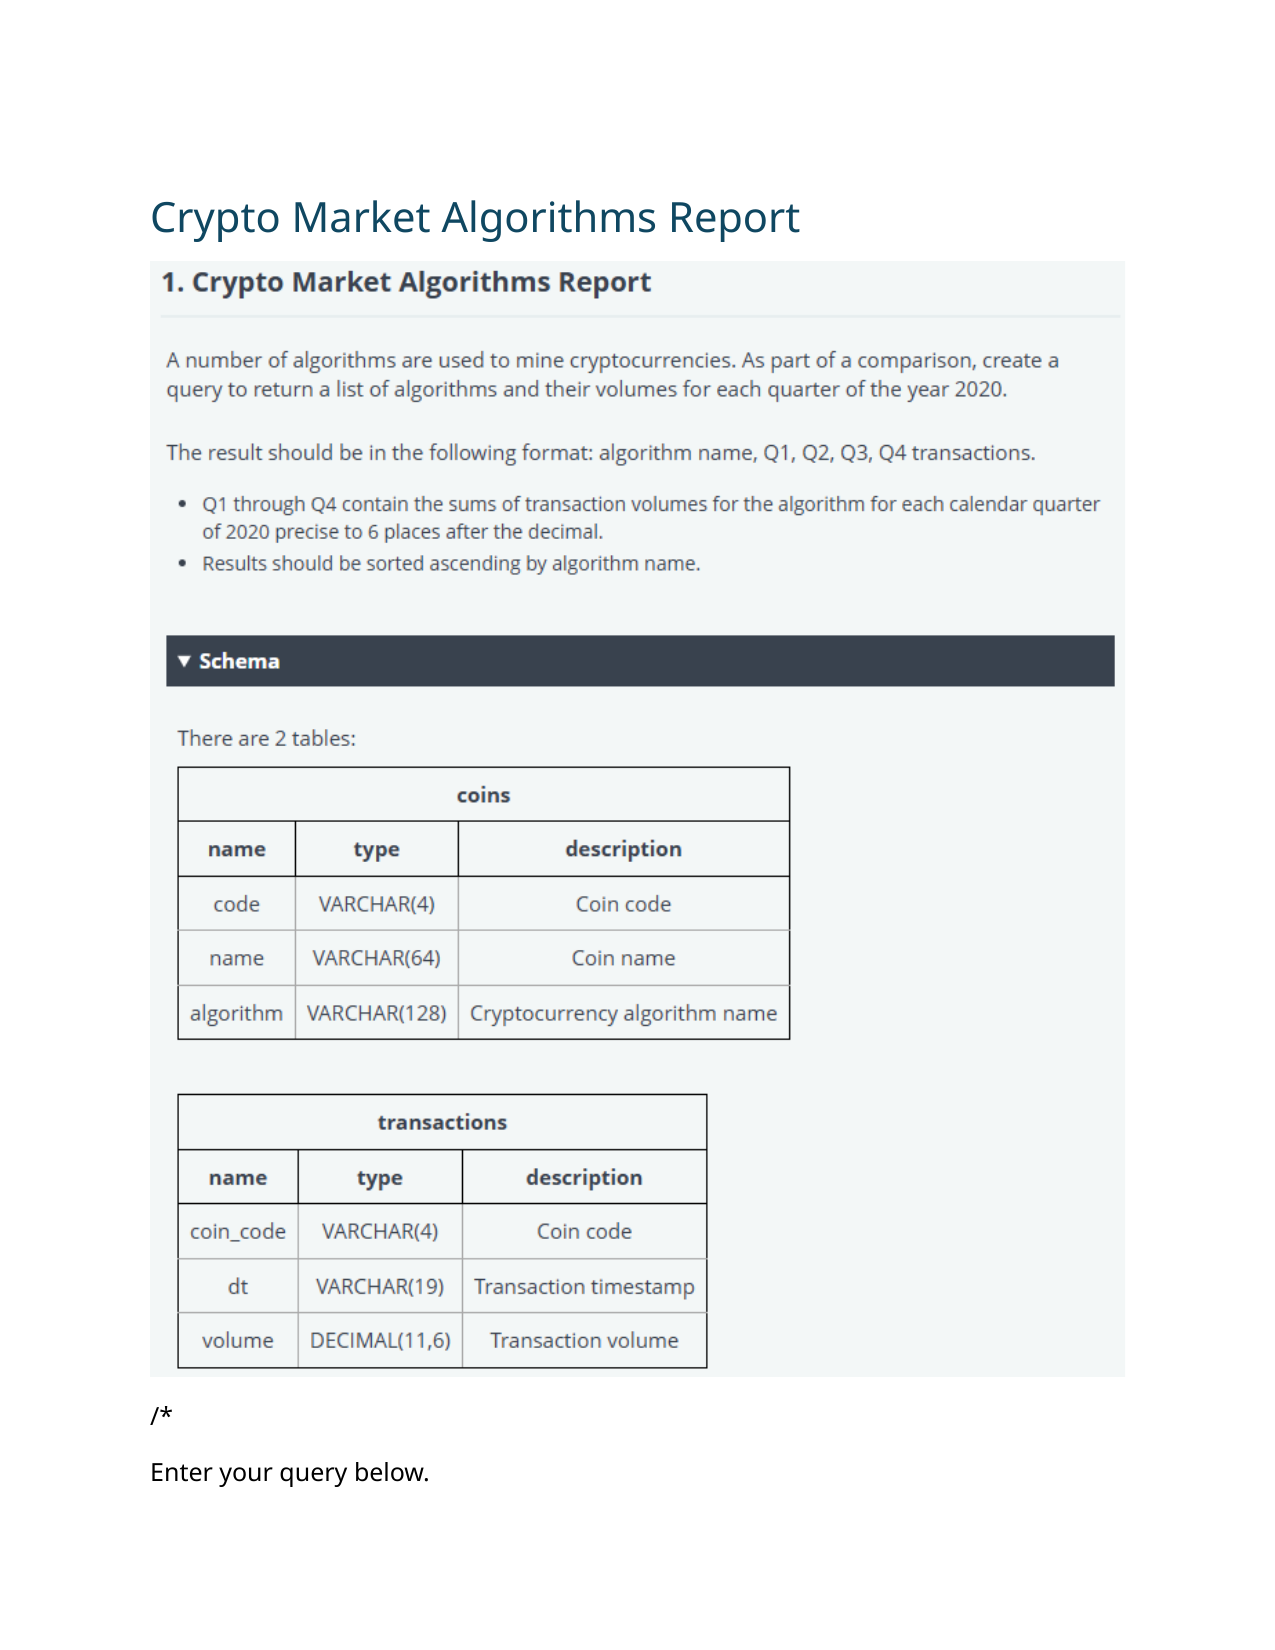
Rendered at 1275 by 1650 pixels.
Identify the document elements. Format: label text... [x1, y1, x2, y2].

text /* [150, 1398, 1125, 1432]
picture [150, 261, 1125, 1377]
subtitle Crypto Market Algorithms Report [150, 187, 1125, 244]
text Enter your query below. [150, 1454, 1125, 1488]
